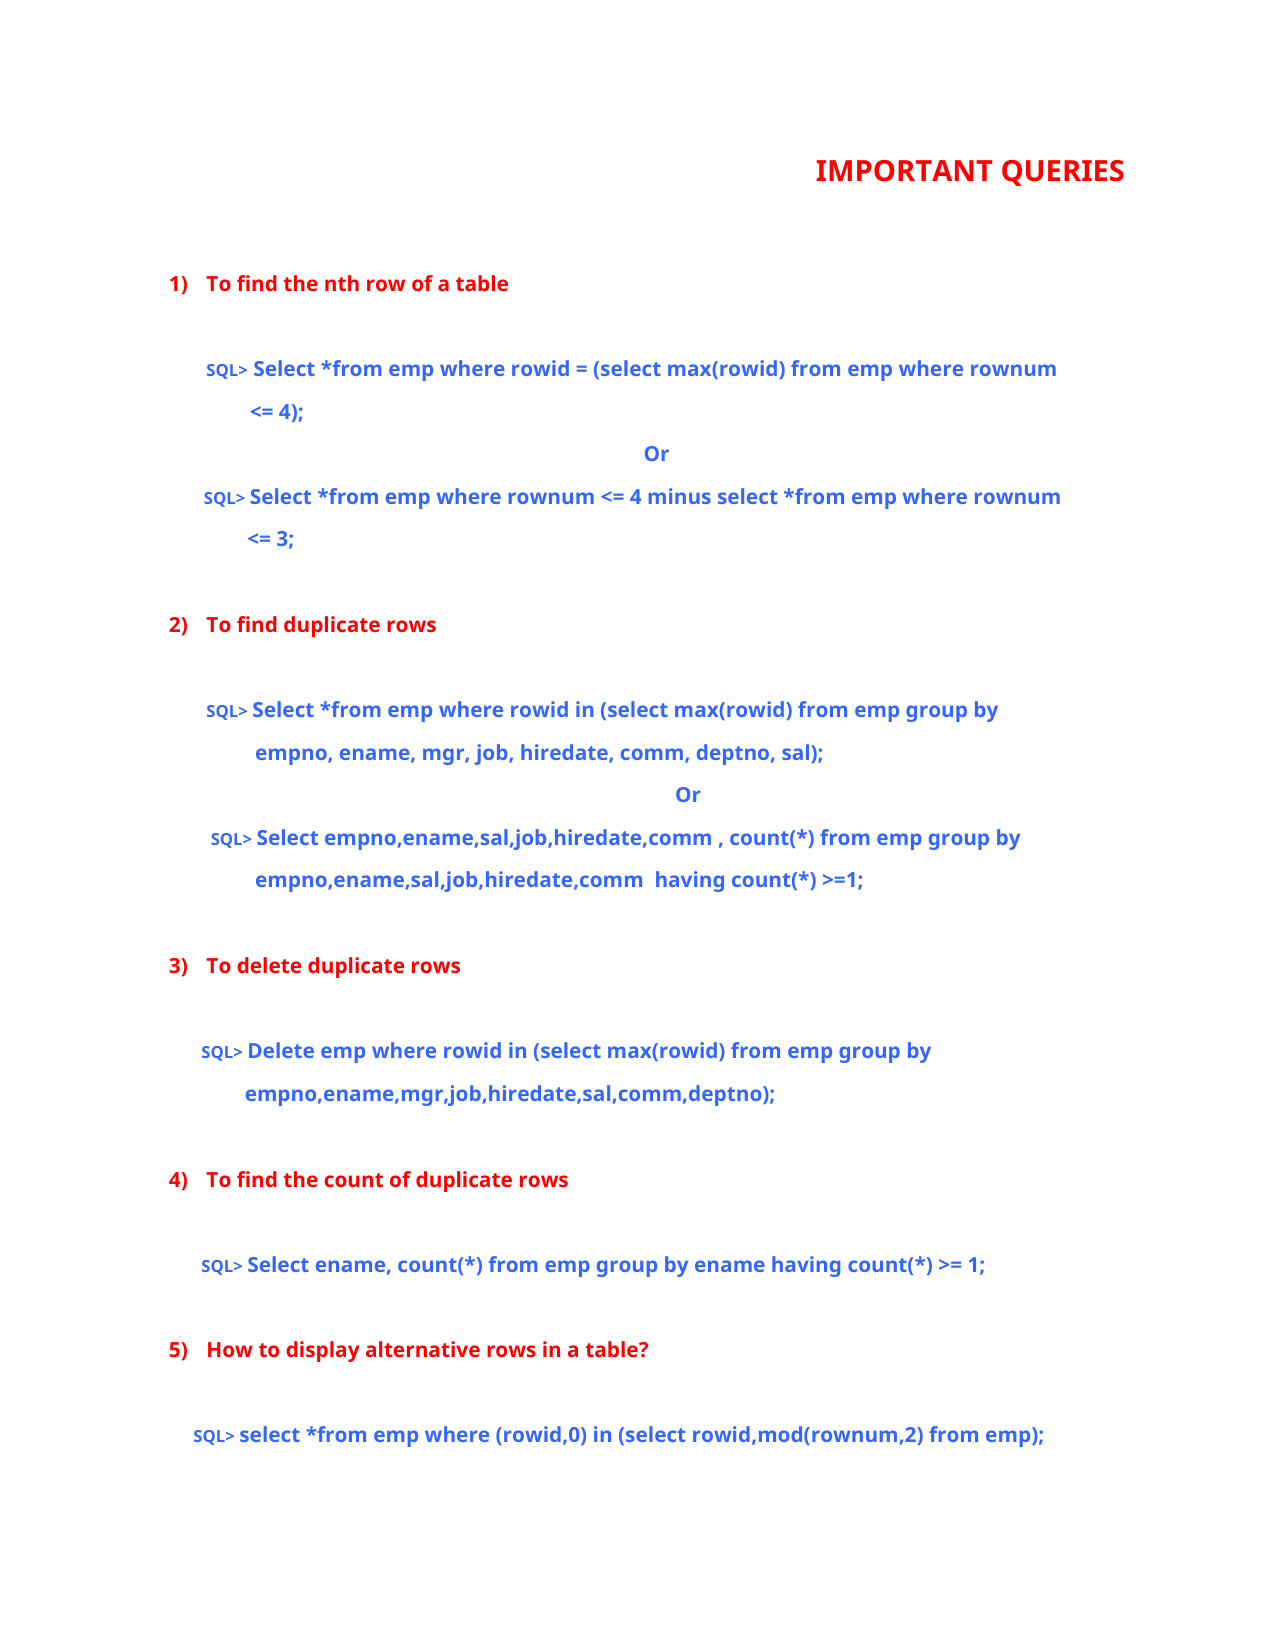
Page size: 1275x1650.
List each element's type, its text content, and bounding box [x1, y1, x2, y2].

text empno,ename,mgr,job,hiredate,sal,comm,deptno); [169, 1079, 1125, 1107]
text Or [187, 439, 1125, 468]
text SQL> Select ename, count(*) from emp group by ename having count(*) >= 1; [169, 1250, 1125, 1278]
text SQL> select *from emp where (rowid,0) in (select rowid,mod(rownum,2) from emp); [150, 1420, 1125, 1449]
list To delete duplicate rows [169, 951, 1125, 979]
text SQL> Select empno,ename,sal,job,hiredate,comm , count(*) from emp group by [206, 823, 1125, 851]
text <= 4); [206, 397, 1125, 425]
list To find the count of duplicate rows [169, 1165, 1125, 1193]
text Or [206, 780, 1125, 809]
text <= 3; [187, 524, 1125, 553]
text SQL> Select *from emp where rowid = (select max(rowid) from emp where rownum [206, 354, 1125, 383]
text empno, ename, mgr, job, hiredate, comm, deptno, sal); [206, 738, 1125, 766]
text SQL> Select *from emp where rowid in (select max(rowid) from emp group by [206, 695, 1125, 723]
text SQL> Delete emp where rowid in (select max(rowid) from emp group by [169, 1036, 1125, 1065]
list How to display alternative rows in a table? [169, 1335, 1125, 1363]
text SQL> Select *from emp where rownum <= 4 minus select *from emp where rownum [187, 482, 1125, 510]
list To find duplicate rows [169, 610, 1125, 638]
text empno,ename,sal,job,hiredate,comm having count(*) >=1; [206, 865, 1125, 894]
list To find the nth row of a table [169, 269, 1125, 297]
text IMPORTANT QUERIES [150, 150, 1125, 190]
